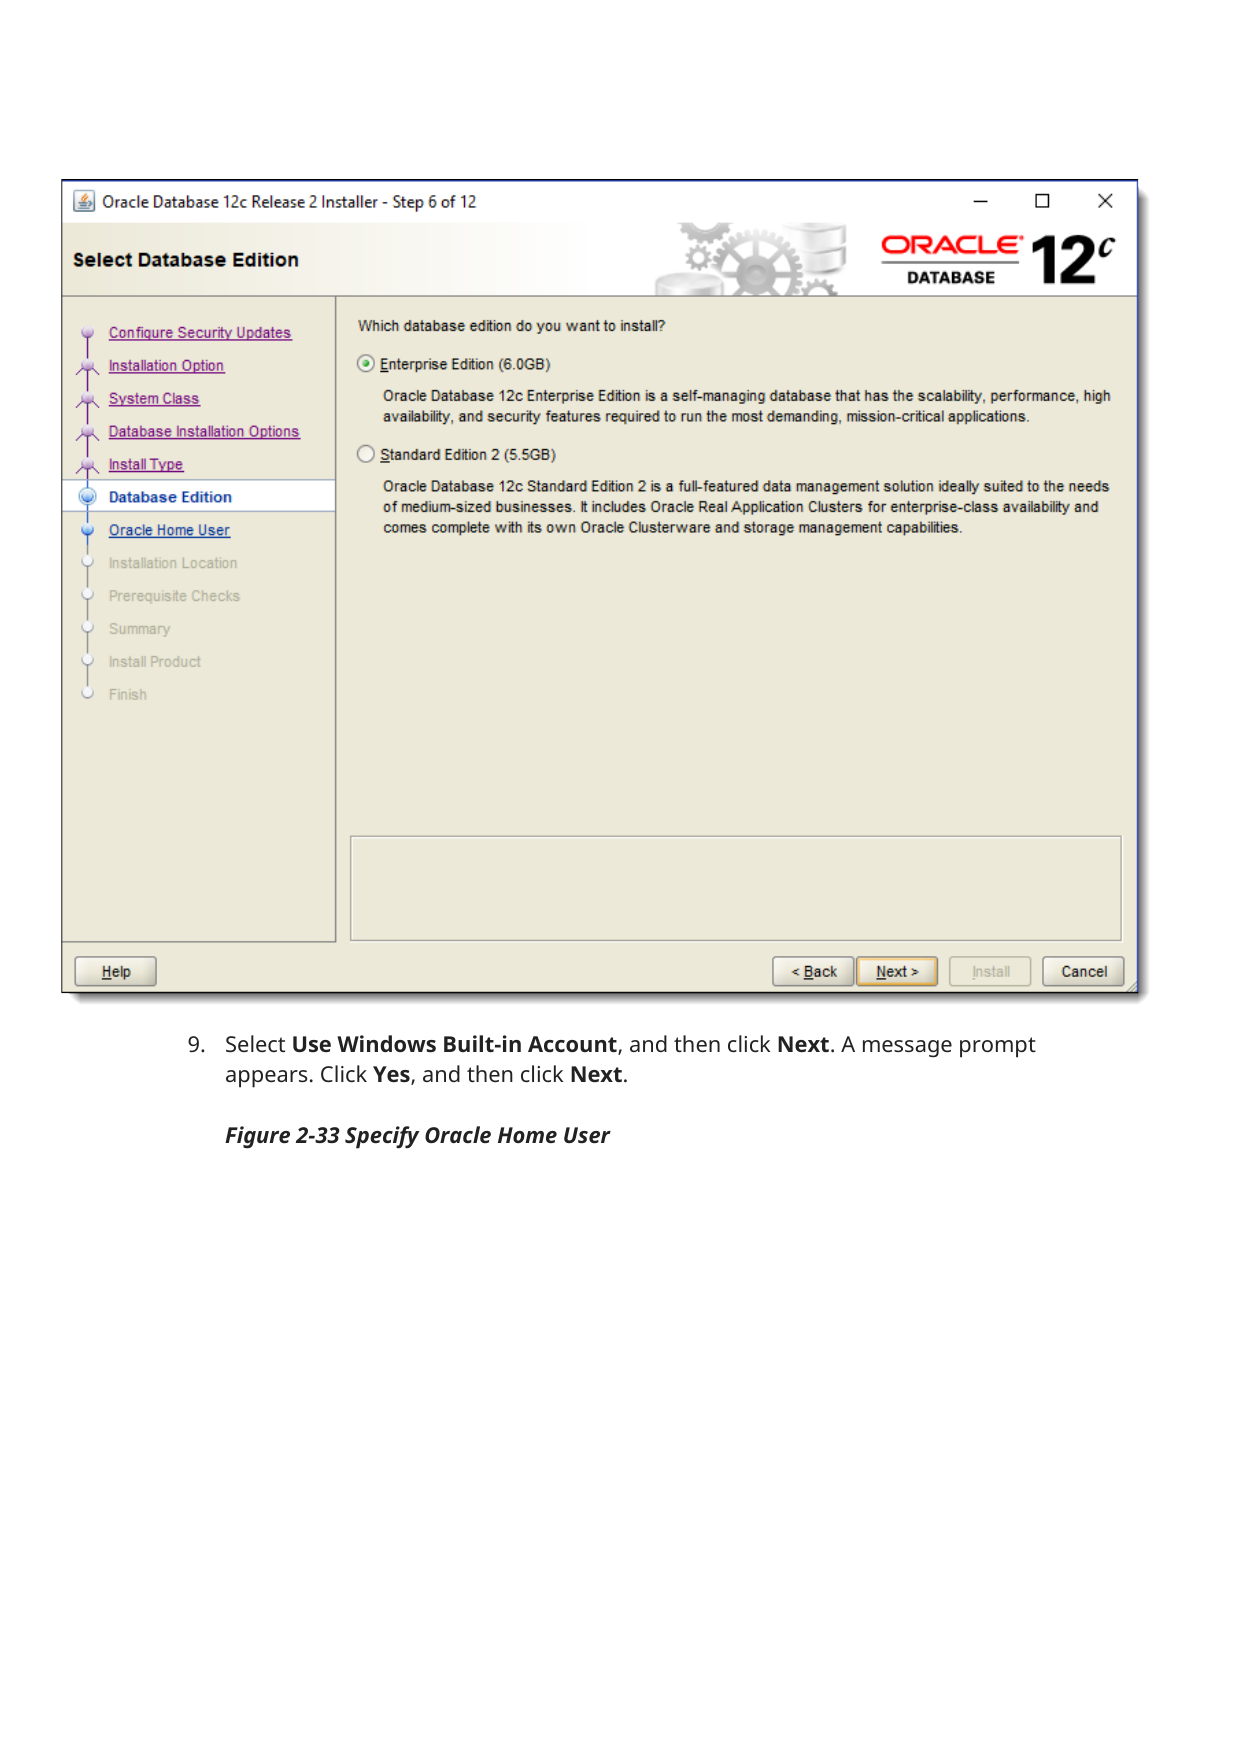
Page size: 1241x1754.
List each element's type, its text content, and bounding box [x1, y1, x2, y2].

list Select Use Windows Built-in Account, and then click Next. A message prompt appears. Click Yes, and then click Next. [187, 1029, 1090, 1089]
picture [61, 179, 1159, 1014]
text Figure 2-33 Specify Oracle Home User [225, 1120, 1090, 1150]
